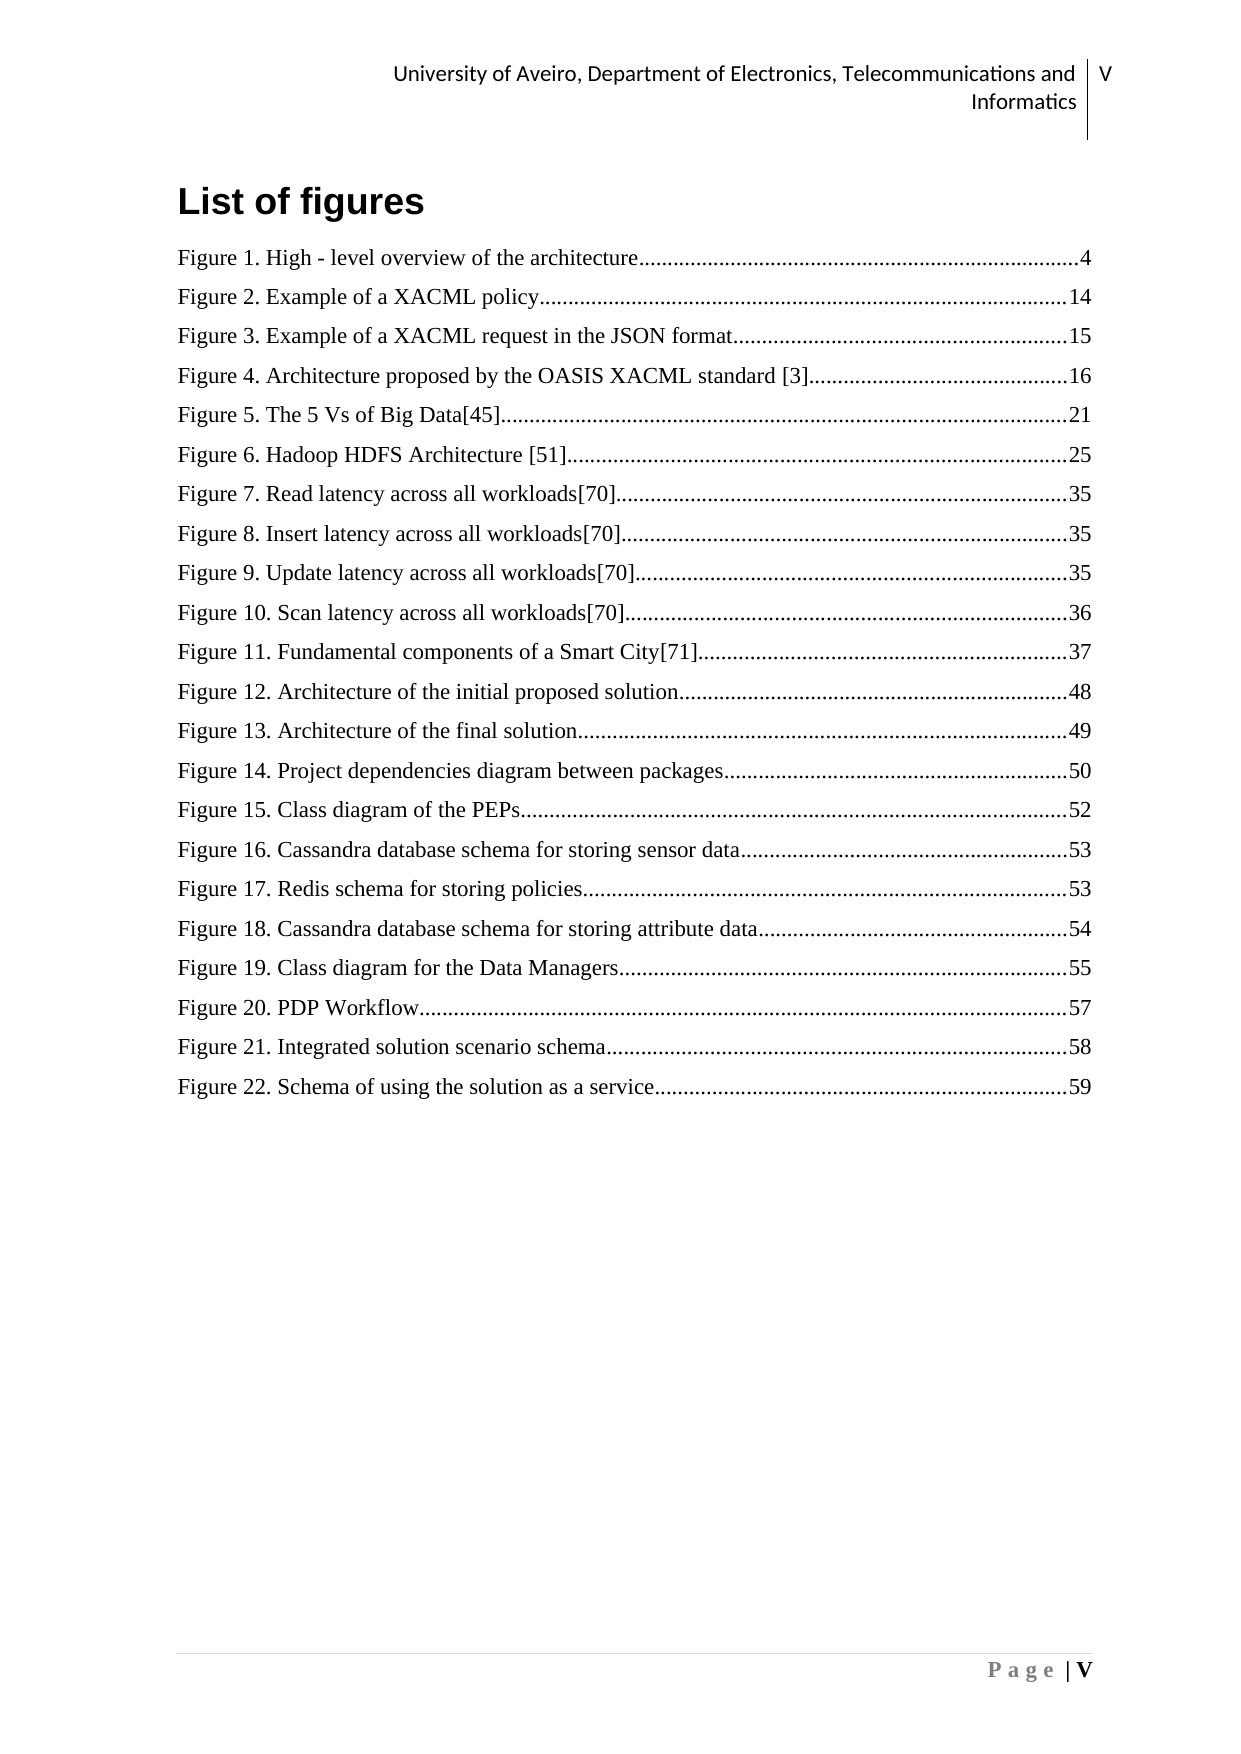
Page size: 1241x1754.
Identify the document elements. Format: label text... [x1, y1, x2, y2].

text Figure 20. PDP Workflow 57 [177, 994, 1092, 1020]
text Figure 14. Project dependencies diagram between packages 50 [177, 757, 1092, 783]
text Figure 3. Example of a XACML request in the JSON format 15 [177, 323, 1092, 349]
text Figure 11. Fundamental components of a Smart City[71] 37 [177, 638, 1092, 665]
text Figure 21. Integrated solution scenario schema 58 [177, 1033, 1092, 1059]
text Figure 12. Architecture of the initial proposed solution 48 [177, 678, 1092, 704]
text Figure 16. Cassandra database schema for storing sensor data 53 [177, 836, 1092, 862]
text Figure 6. Hadoop HDFS Architecture [51] 25 [177, 441, 1092, 467]
text Figure 8. Insert latency across all workloads[70] 35 [177, 520, 1092, 546]
text Figure 1. High - level overview of the architecture 4 [177, 244, 1092, 270]
text Figure 19. Class diagram for the Data Managers 55 [177, 954, 1092, 981]
subtitle List of figures [177, 179, 1092, 222]
text Figure 5. The 5 Vs of Big Data[45] 21 [177, 402, 1092, 428]
text Figure 2. Example of a XACML policy 14 [177, 283, 1092, 309]
text Figure 9. Update latency across all workloads[70] 35 [177, 559, 1092, 586]
text Figure 10. Scan latency across all workloads[70] 36 [177, 599, 1092, 625]
text Figure 17. Redis schema for storing policies 53 [177, 875, 1092, 902]
text Figure 22. Schema of using the solution as a service 59 [177, 1073, 1092, 1099]
text Figure 15. Class diagram of the PEPs 52 [177, 796, 1092, 823]
text Figure 7. Read latency across all workloads[70] 35 [177, 481, 1092, 507]
text Figure 18. Cassandra database schema for storing attribute data 54 [177, 915, 1092, 941]
text Figure 13. Architecture of the final solution 49 [177, 717, 1092, 744]
text Figure 4. Architecture proposed by the OASIS XACML standard [3] 16 [177, 362, 1092, 388]
